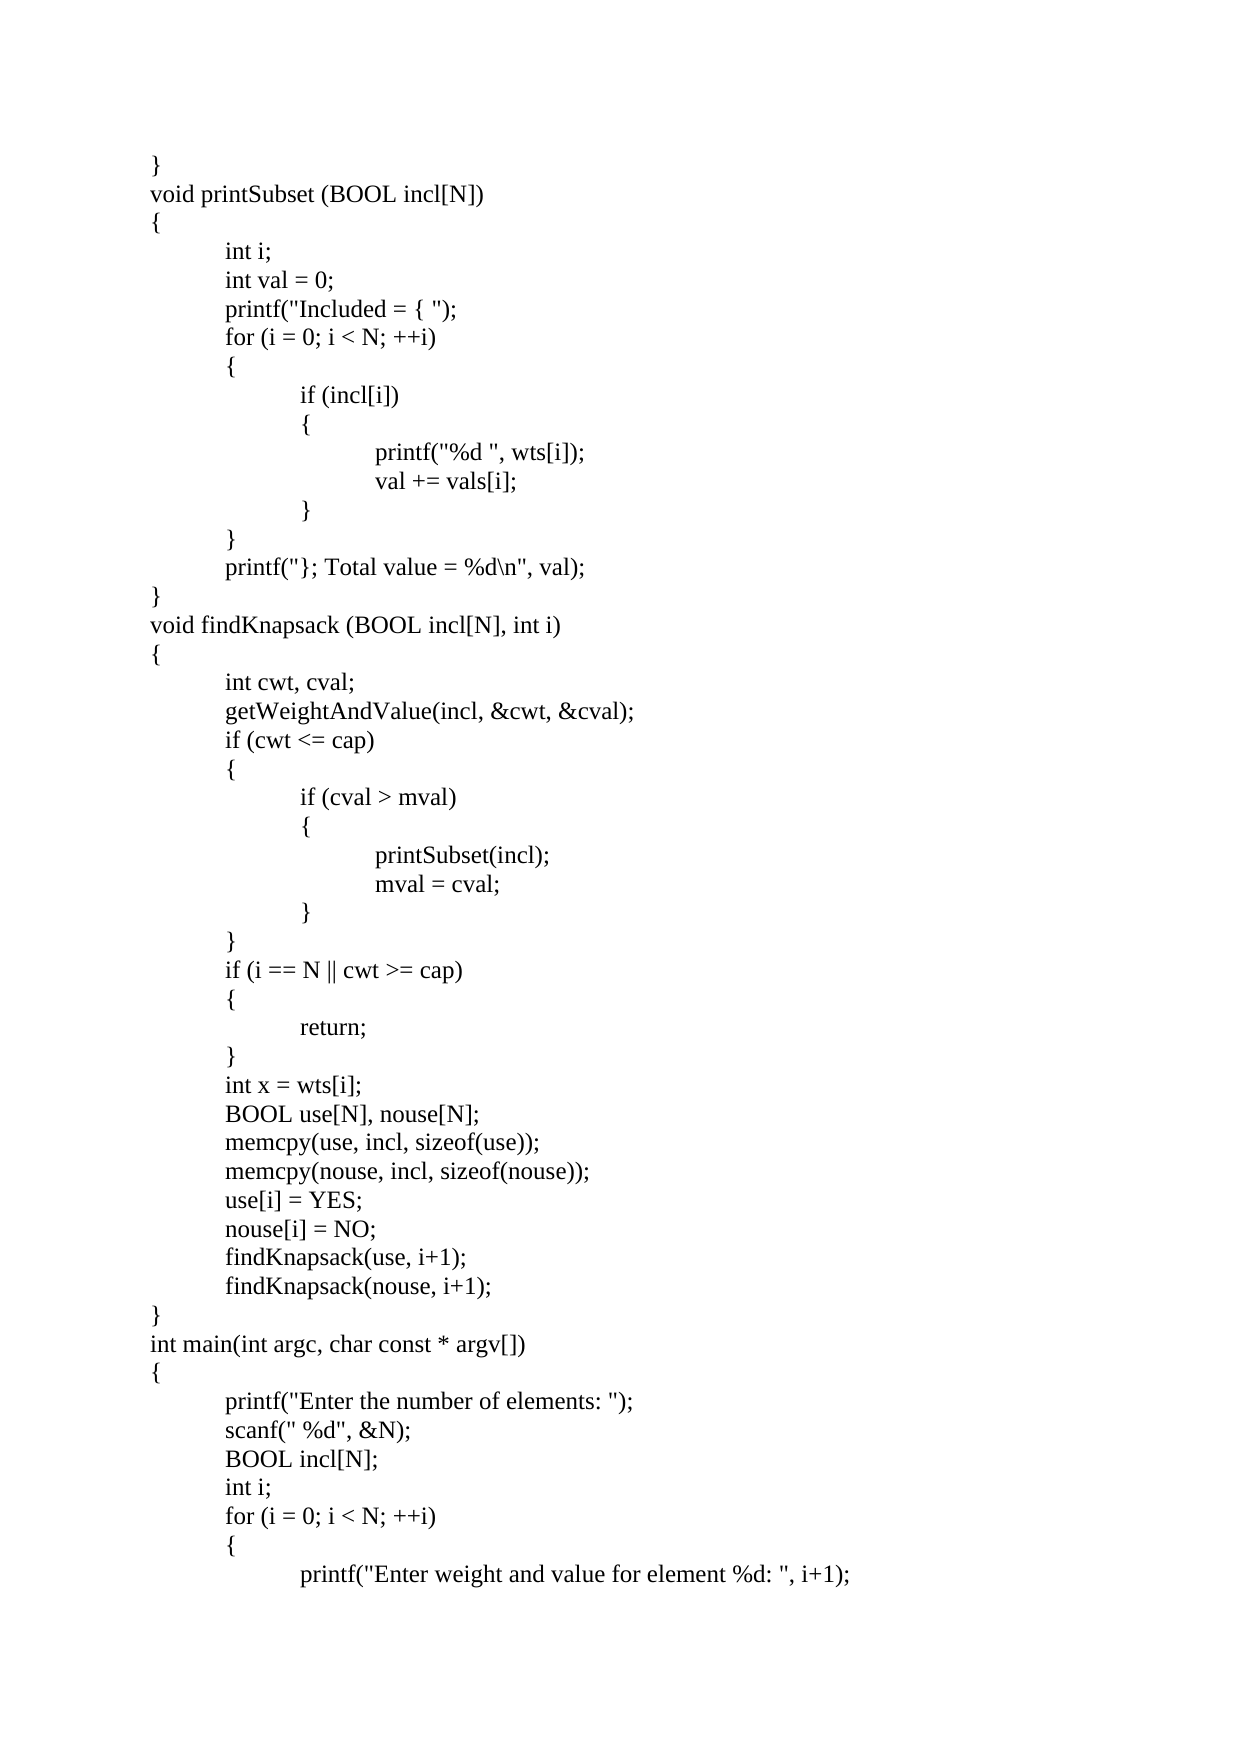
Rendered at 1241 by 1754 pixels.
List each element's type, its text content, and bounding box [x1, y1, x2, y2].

text if (i == N || cwt >= cap) [150, 955, 1090, 984]
text printf("%d ", wts[i]); [300, 437, 1090, 466]
text for (i = 0; i < N; ++i) [150, 322, 1090, 351]
text } [150, 150, 1090, 179]
text for (i = 0; i < N; ++i) [150, 1501, 1090, 1530]
text memcpy(use, incl, sizeof(use)); [150, 1127, 1090, 1156]
text int val = 0; [150, 265, 1090, 294]
text printf("Included = { "); [150, 294, 1090, 322]
text use[i] = YES; [150, 1185, 1090, 1214]
text { [225, 409, 1090, 437]
text int i; [150, 1472, 1090, 1501]
text nouse[i] = NO; [150, 1214, 1090, 1242]
text } [150, 581, 1090, 610]
text { [150, 754, 1090, 782]
text findKnapsack(nouse, i+1); [150, 1271, 1090, 1300]
text if (cval > mval) [225, 782, 1090, 811]
text } [150, 926, 1090, 955]
text return; [225, 1012, 1090, 1041]
text { [150, 639, 1090, 667]
text } [150, 1041, 1090, 1070]
text int cwt, cval; [150, 667, 1090, 696]
text void printSubset (BOOL incl[N]) [150, 179, 1090, 207]
text mval = cval; [300, 869, 1090, 897]
text { [150, 1530, 1090, 1559]
text val += vals[i]; [300, 466, 1090, 495]
text { [150, 1357, 1090, 1386]
text BOOL use[N], nouse[N]; [150, 1099, 1090, 1127]
text { [150, 984, 1090, 1012]
text printSubset(incl); [300, 840, 1090, 869]
text int x = wts[i]; [150, 1070, 1090, 1099]
text memcpy(nouse, incl, sizeof(nouse)); [150, 1156, 1090, 1185]
text BOOL incl[N]; [150, 1444, 1090, 1472]
text } [150, 1300, 1090, 1329]
text printf("Enter the number of elements: "); [150, 1386, 1090, 1415]
text findKnapsack(use, i+1); [150, 1242, 1090, 1271]
text getWeightAndValue(incl, &cwt, &cval); [150, 696, 1090, 725]
text if (incl[i]) [225, 380, 1090, 409]
text { [150, 351, 1090, 380]
text printf("}; Total value = %d\n", val); [150, 552, 1090, 581]
text { [150, 207, 1090, 236]
text } [225, 495, 1090, 524]
text int i; [150, 236, 1090, 265]
text printf("Enter weight and value for element %d: ", i+1); [225, 1559, 1090, 1587]
text { [225, 811, 1090, 840]
text void findKnapsack (BOOL incl[N], int i) [150, 610, 1090, 639]
text } [150, 524, 1090, 552]
text if (cwt <= cap) [150, 725, 1090, 754]
text } [225, 897, 1090, 926]
text int main(int argc, char const * argv[]) [150, 1329, 1090, 1357]
text scanf(" %d", &N); [150, 1415, 1090, 1444]
